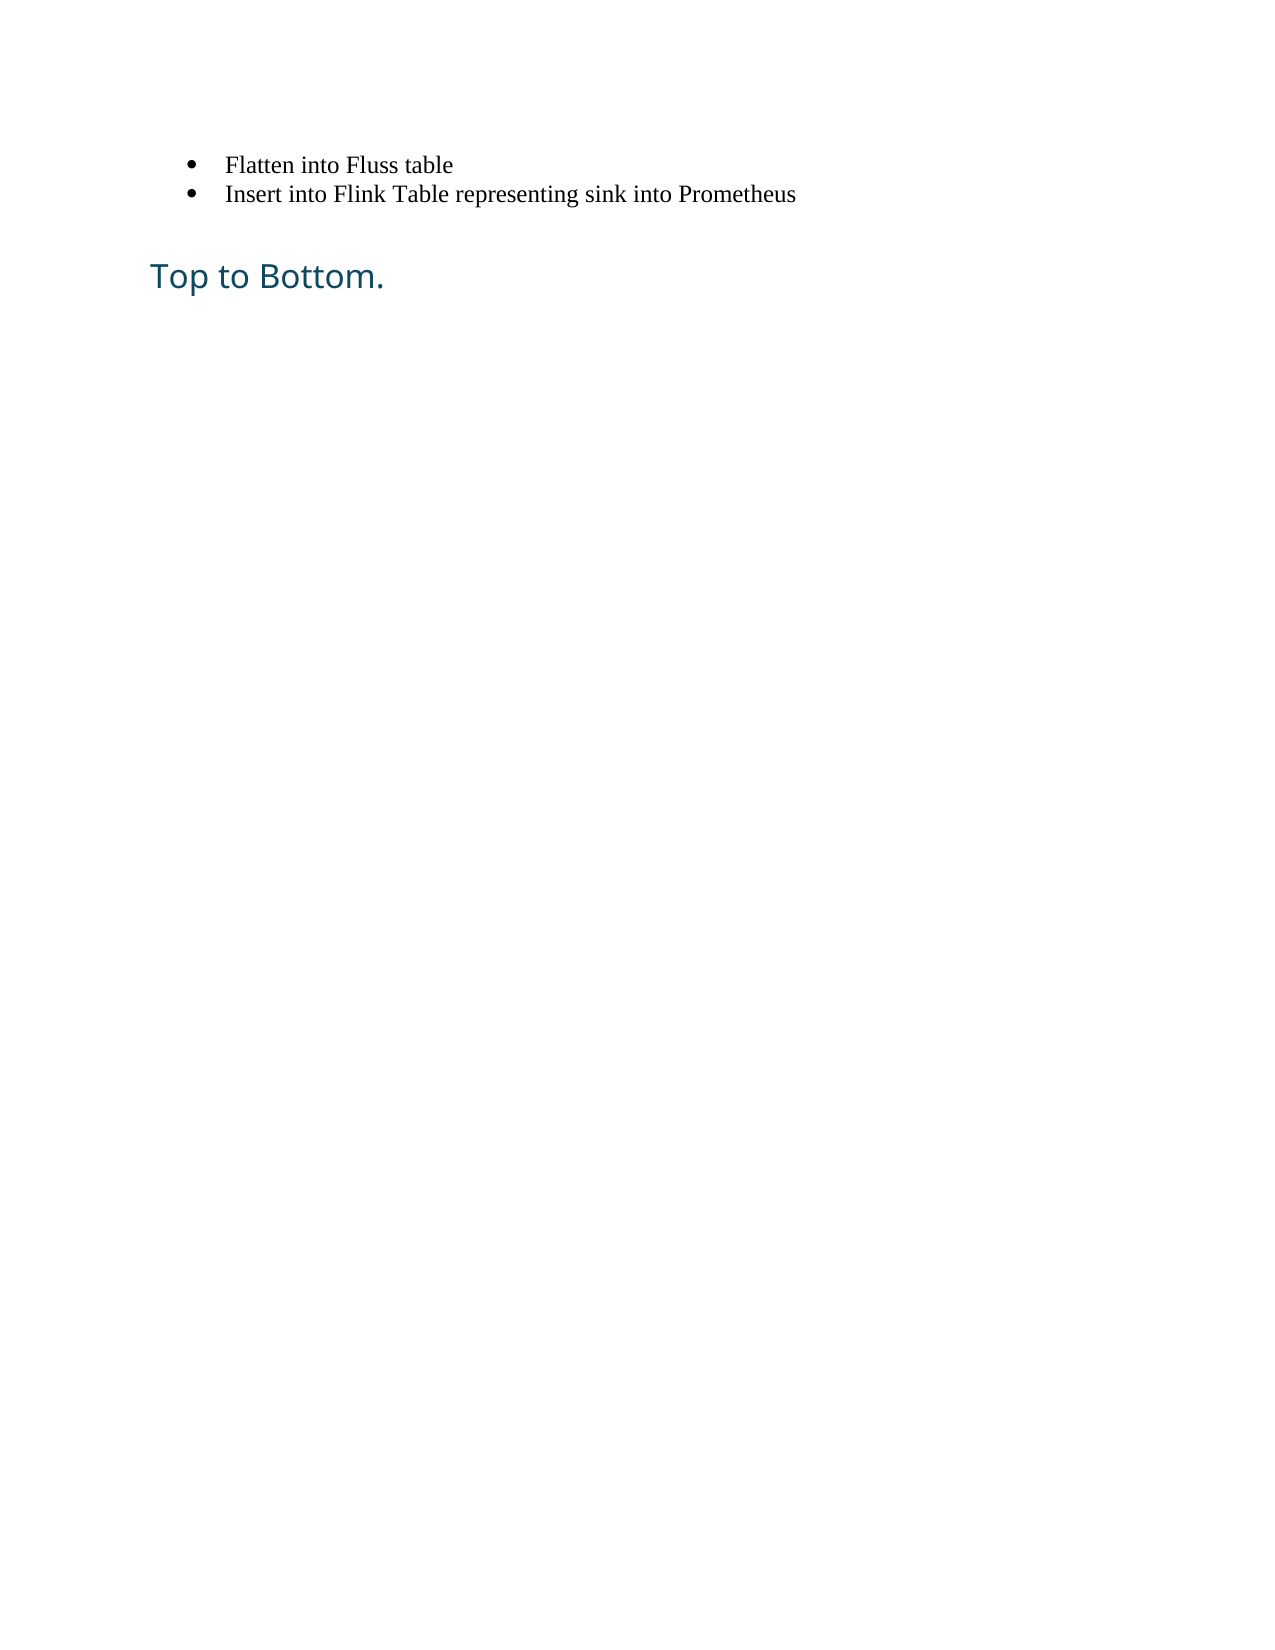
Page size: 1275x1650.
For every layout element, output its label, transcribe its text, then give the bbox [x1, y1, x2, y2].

subtitle Top to Bottom. [150, 253, 1125, 298]
list Insert into Flink Table representing sink into Prometheus [187, 179, 1125, 207]
list Flatten into Fluss table [187, 150, 1125, 179]
